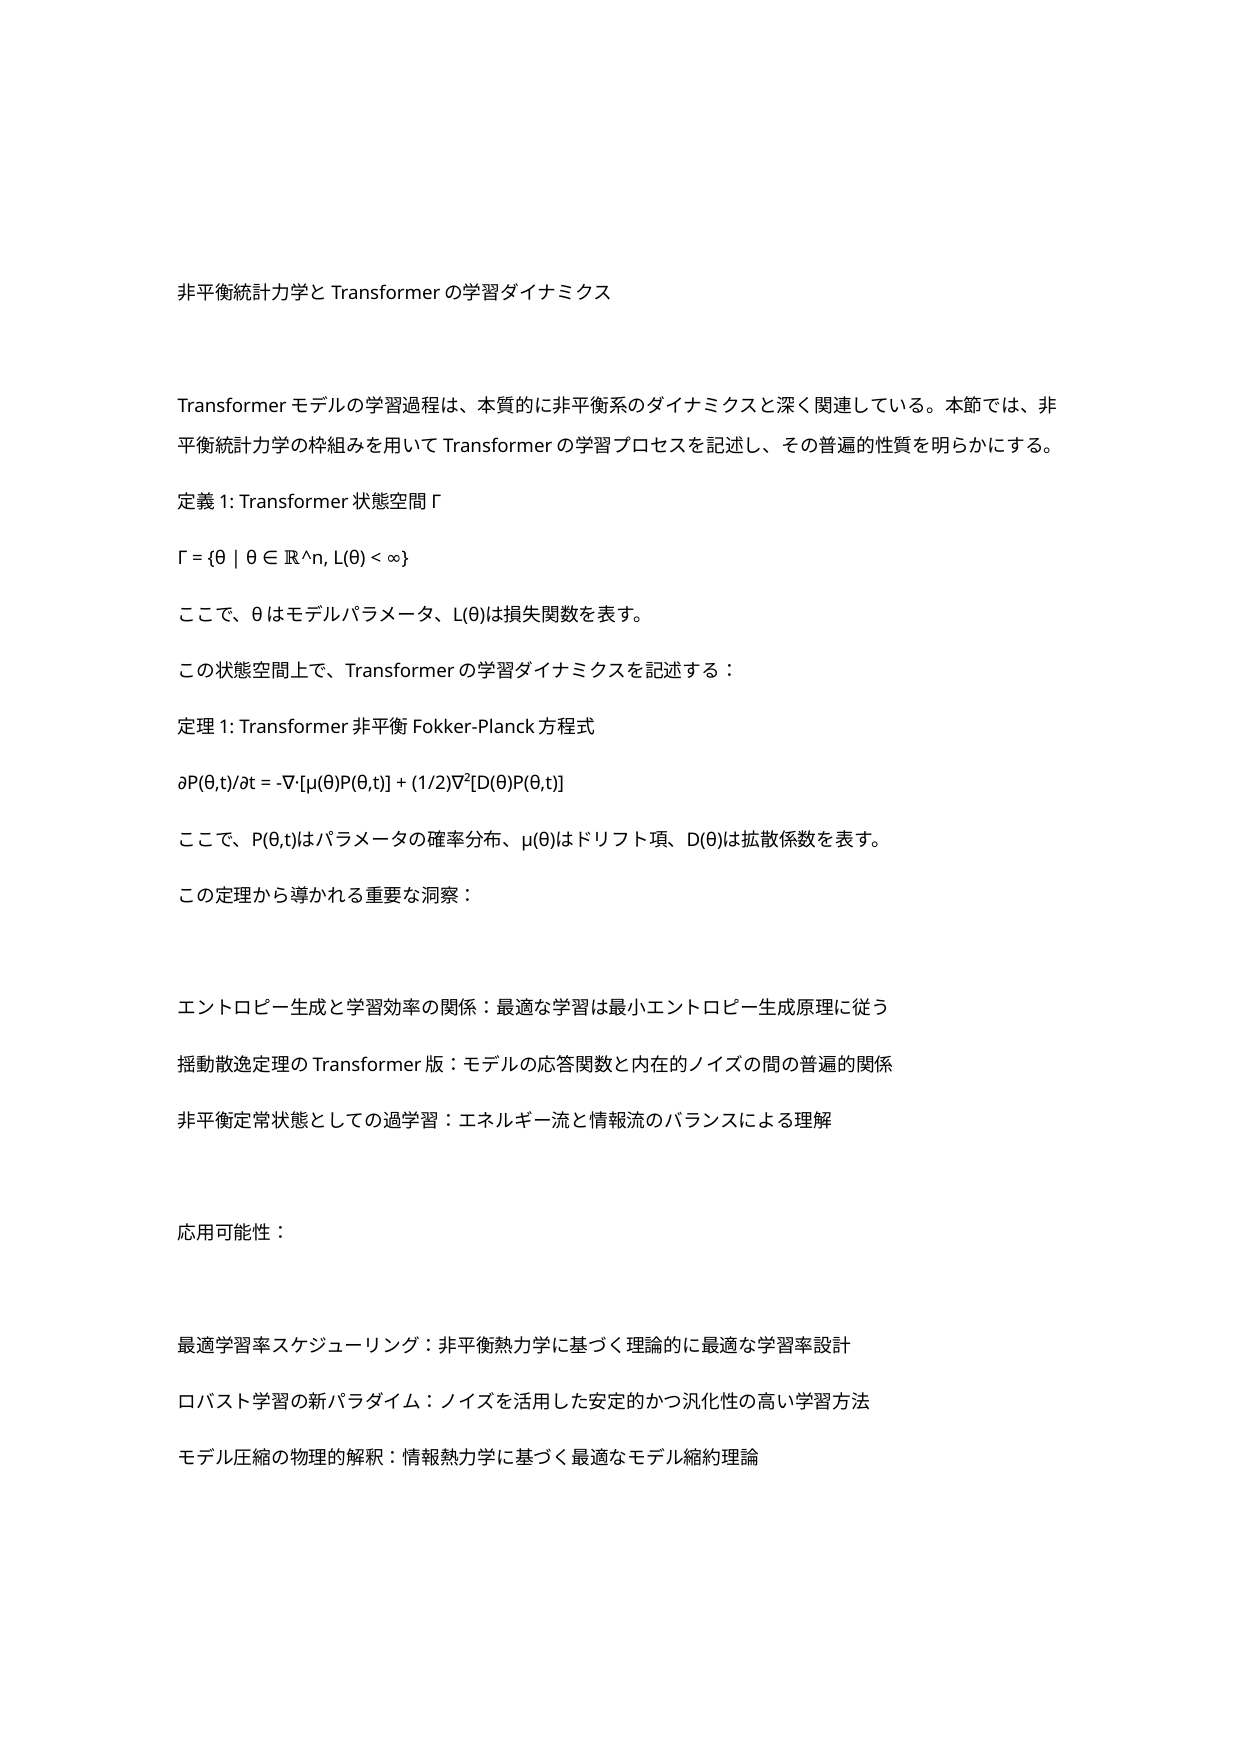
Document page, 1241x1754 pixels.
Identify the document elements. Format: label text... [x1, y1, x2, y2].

text エントロピー生成と学習効率の関係：最適な学習は最小エントロピー生成原理に従う [177, 988, 1063, 1025]
text ∂P(θ,t)/∂t = -∇·[μ(θ)P(θ,t)] + (1/2)∇²[D(θ)P(θ,t)] [177, 763, 1063, 801]
text Transformerモデルの学習過程は、本質的に非平衡系のダイナミクスと深く関連している。本節では、非平衡統計力学の枠組みを用いてTransformerの学習プロセスを記述し、その普遍的性質を明らかにする。 [177, 385, 1063, 463]
text 揺動散逸定理のTransformer版：モデルの応答関数と内在的ノイズの間の普遍的関係 [177, 1044, 1063, 1082]
text モデル圧縮の物理的解釈：情報熱力学に基づく最適なモデル縮約理論 [177, 1438, 1063, 1475]
text 定義1: Transformer状態空間 Γ [177, 482, 1063, 519]
text この定理から導かれる重要な洞察： [177, 876, 1063, 913]
text 定理1: Transformer非平衡Fokker-Planck方程式 [177, 707, 1063, 744]
text ここで、P(θ,t)はパラメータの確率分布、μ(θ)はドリフト項、D(θ)は拡散係数を表す。 [177, 819, 1063, 857]
text ロバスト学習の新パラダイム：ノイズを活用した安定的かつ汎化性の高い学習方法 [177, 1381, 1063, 1419]
text 最適学習率スケジューリング：非平衡熱力学に基づく理論的に最適な学習率設計 [177, 1325, 1063, 1363]
text 非平衡定常状態としての過学習：エネルギー流と情報流のバランスによる理解 [177, 1100, 1063, 1138]
text この状態空間上で、Transformerの学習ダイナミクスを記述する： [177, 651, 1063, 688]
text ここで、θはモデルパラメータ、L(θ)は損失関数を表す。 [177, 594, 1063, 632]
text 応用可能性： [177, 1213, 1063, 1250]
text Γ = {θ | θ ∈ ℝ^n, L(θ) < ∞} [177, 538, 1063, 576]
text 非平衡統計力学とTransformerの学習ダイナミクス [177, 273, 1063, 310]
